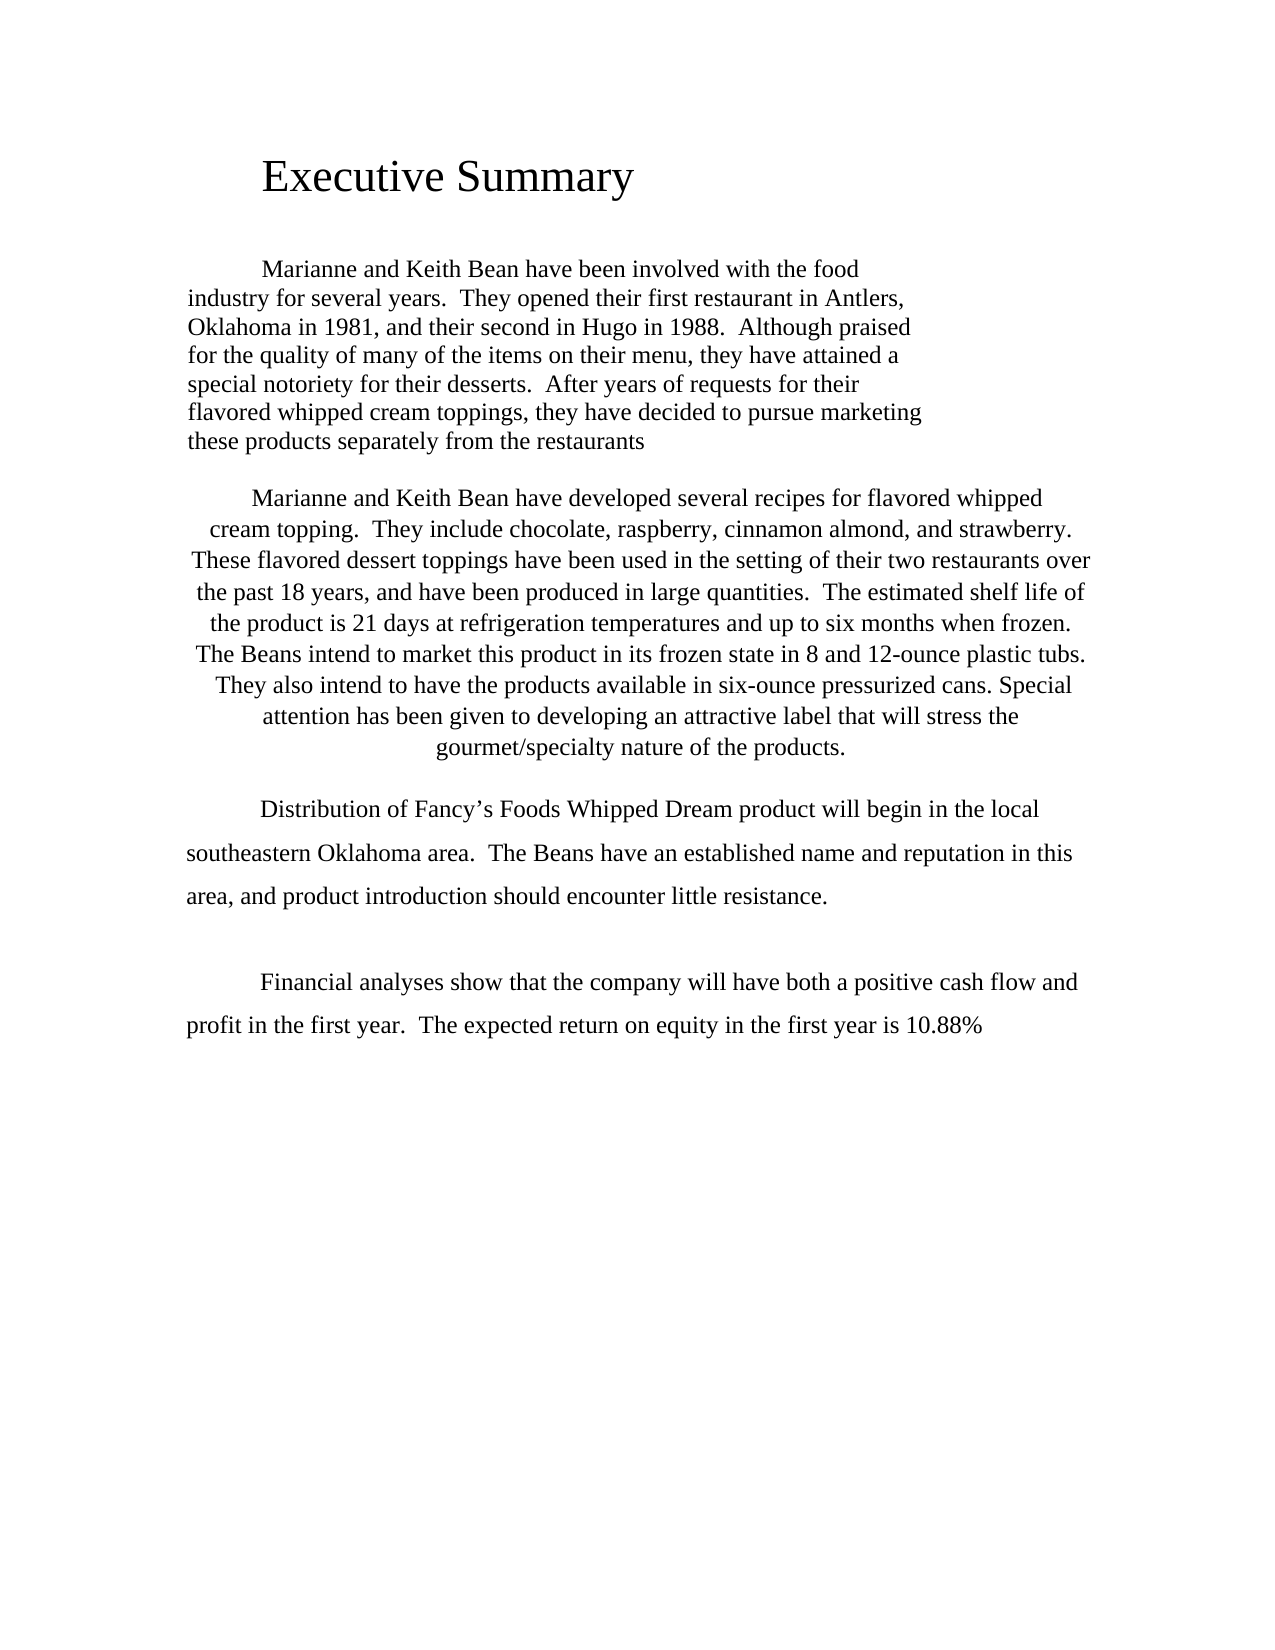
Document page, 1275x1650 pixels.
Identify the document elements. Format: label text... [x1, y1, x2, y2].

text Executive Summary [187, 150, 928, 202]
text Distribution of Fancy’s Foods Whipped Dream product will begin in the local southeastern Oklahoma area. The Beans have an established name and reputation in this area, and product introduction should encounter little resistance. [186, 794, 1087, 909]
text Marianne and Keith Bean have been involved with the food industry for several years. They opened their first restaurant in Antlers, Oklahoma in 1981, and their second in Hugo in 1988. Although praised for the quality of many of the items on their menu, they have attained a special notoriety for their desserts. After years of requests for their flavored whipped cream toppings, they have decided to pursue marketing these products separately from the restaurants [187, 255, 928, 455]
text Marianne and Keith Bean have developed several recipes for flavored whipped [187, 483, 1094, 512]
text The Beans intend to market this product in its frozen state in 8 and 12-ounce plastic tubs. [187, 639, 1094, 667]
text cream topping. They include chocolate, raspberry, cinnamon almond, and strawberry. These flavored dessert toppings have been used in the setting of their two restaurants over the past 18 years, and have been produced in large quantities. The estimated shelf life of the product is 21 days at refrigeration temperatures and up to six months when frozen. [187, 514, 1094, 636]
text Financial analyses show that the company will have both a positive cash flow and profit in the first year. The expected return on equity in the first year is 10.88% [186, 967, 1087, 1039]
text They also intend to have the products available in six-ounce pressurized cans. Special attention has been given to developing an attractive label that will stress the gourmet/specialty nature of the products. [187, 670, 1094, 761]
